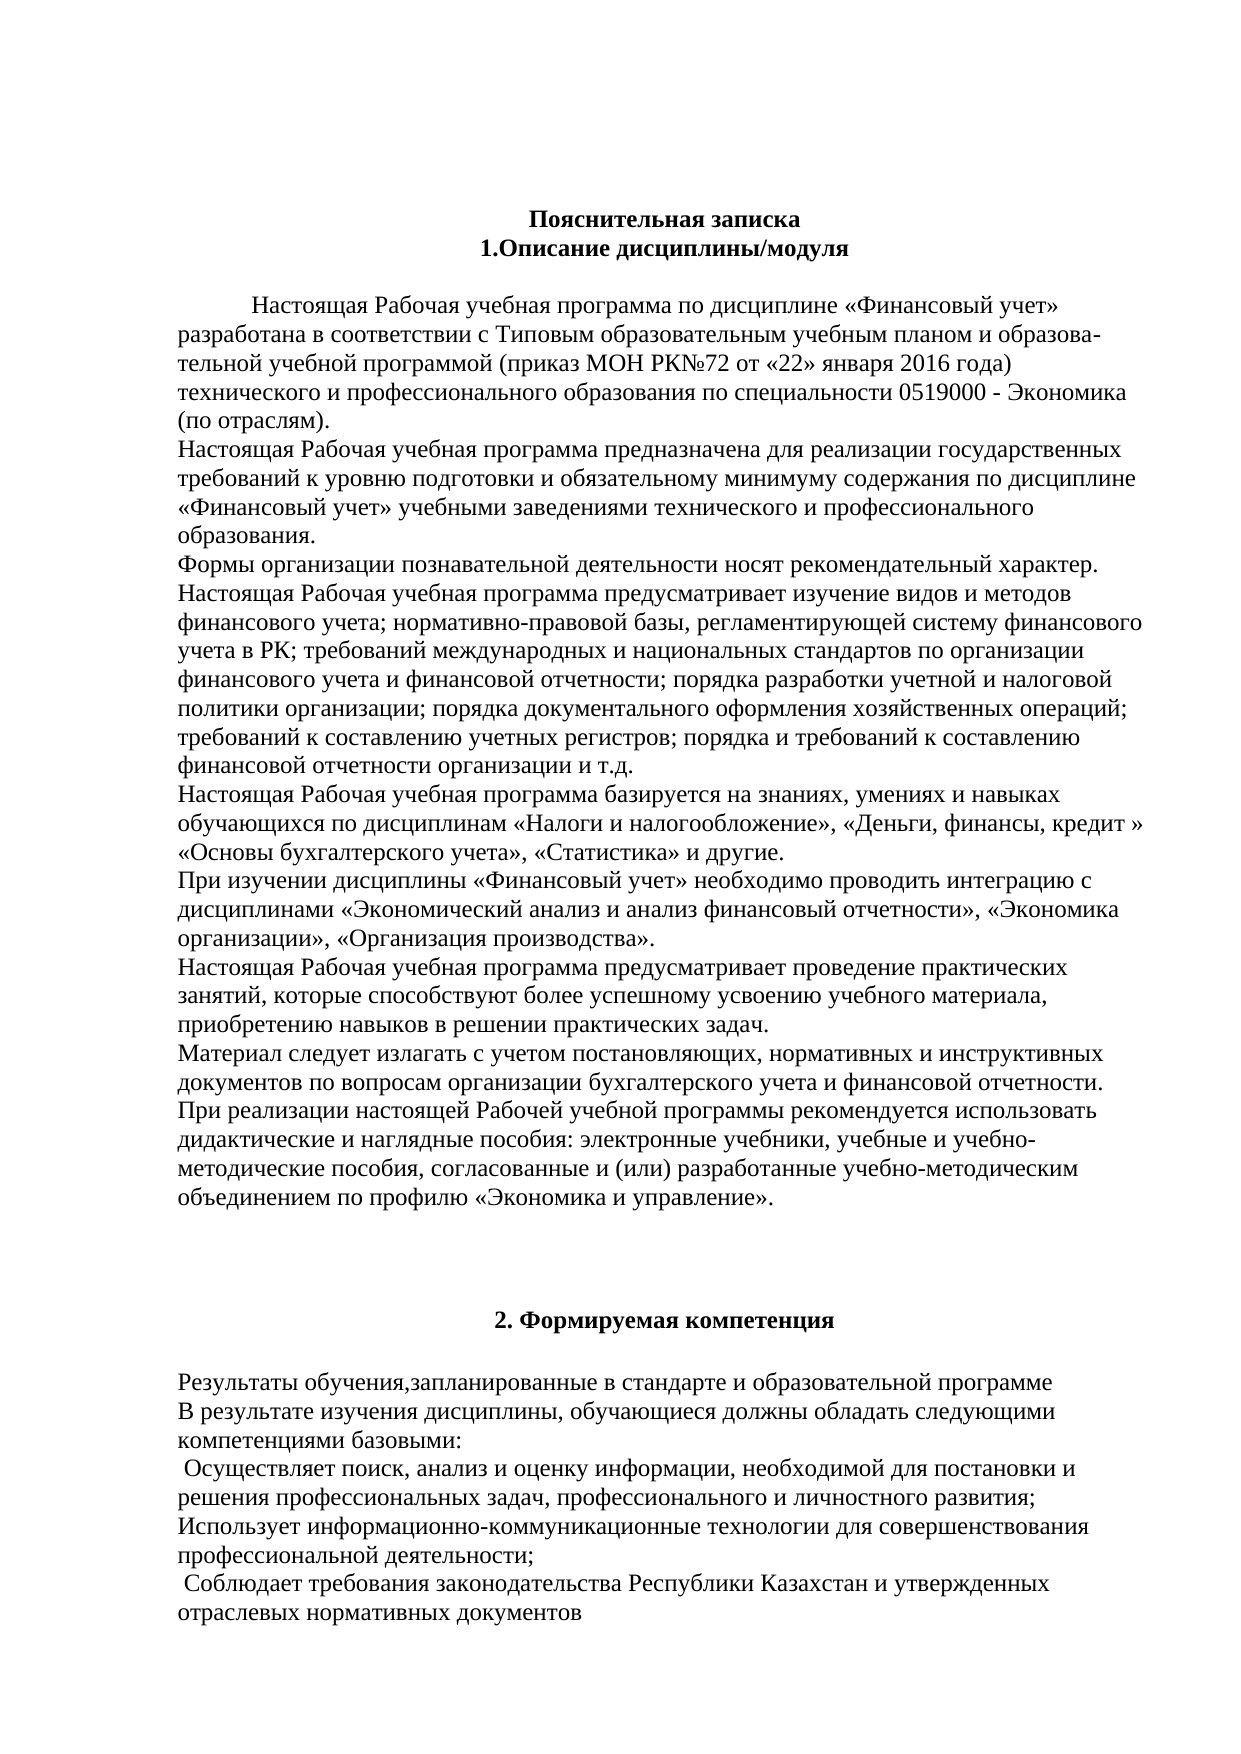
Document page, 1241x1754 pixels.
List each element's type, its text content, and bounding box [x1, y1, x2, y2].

text При изучении дисциплины «Финансовый учет» необходимо проводить интеграцию с дисциплинами «Экономический анализ и анализ финансовый отчетности», «Экономика организации», «Организация производства». [177, 866, 1152, 952]
text Формы организации познавательной деятельности носят рекомендательный характер. [177, 549, 1152, 578]
text Настоящая Рабочая учебная программа базируется на знаниях, умениях и навыках обучающихся по дисциплинам «Налоги и налогообложение», «Деньги, финансы, кредит » «Основы бухгалтерского учета», «Статистика» и другие. [177, 779, 1152, 866]
text 1.Описание дисциплины/модуля [177, 233, 1152, 262]
text Материал следует излагать с учетом постановляющих, нормативных и инструктивных документов по вопросам организации бухгалтерского учета и финансовой отчетности. [177, 1038, 1152, 1096]
text Настоящая Рабочая учебная программа по дисциплине «Финансовый учет» разработана в соответствии с Типовым образовательным учебным планом и образовательной учебной программой (приказ МОН РК№72 от «22» января 2016 года) технического и профессионального образования по специальности 0519000 - Экономика (по отраслям). [177, 291, 1152, 434]
text Пояснительная записка [177, 204, 1152, 233]
text Результаты обучения,запланированные в стандарте и образовательной программе [177, 1367, 1152, 1396]
text Осуществляет поиск, анализ и оценку информации, необходимой для постановки и решения профессиональных задач, профессионального и личностного развития; [177, 1453, 1152, 1511]
text 2. Формируемая компетенция [177, 1305, 1152, 1334]
text Настоящая Рабочая учебная программа предусматривает проведение практических занятий, которые способствуют более успешному усвоению учебного материала, приобретению навыков в решении практических задач. [177, 952, 1152, 1038]
text Использует информационно-коммуникационные технологии для совершенствования профессиональной деятельности; [177, 1511, 1152, 1568]
text Настоящая Рабочая учебная программа предназначена для реализации государственных требований к уровню подготовки и обязательному минимуму содержания по дисциплине «Финансовый учет» учебными заведениями технического и профессионального образования. [177, 434, 1152, 549]
text Настоящая Рабочая учебная программа предусматривает изучение видов и методов финансового учета; нормативно-правовой базы, регламентирующей систему финансового учета в РК; требований международных и национальных стандартов по организации финансового учета и финансовой отчетности; порядка разработки учетной и налоговой политики организации; порядка документального оформления хозяйственных операций; требований к составлению учетных регистров; порядка и требований к составлению финансовой отчетности организации и т.д. [177, 578, 1152, 779]
text Соблюдает требования законодательства Республики Казахстан и утвержденных отраслевых нормативных документов [177, 1568, 1152, 1626]
text При реализации настоящей Рабочей учебной программы рекомендуется использовать дидактические и наглядные пособия: электронные учебники, учебные и учебно-методические пособия, согласованные и (или) разработанные учебно-методическим объединением по профилю «Экономика и управление». [177, 1096, 1152, 1211]
text В результате изучения дисциплины, обучающиеся должны обладать следующими компетенциями базовыми: [177, 1396, 1152, 1453]
